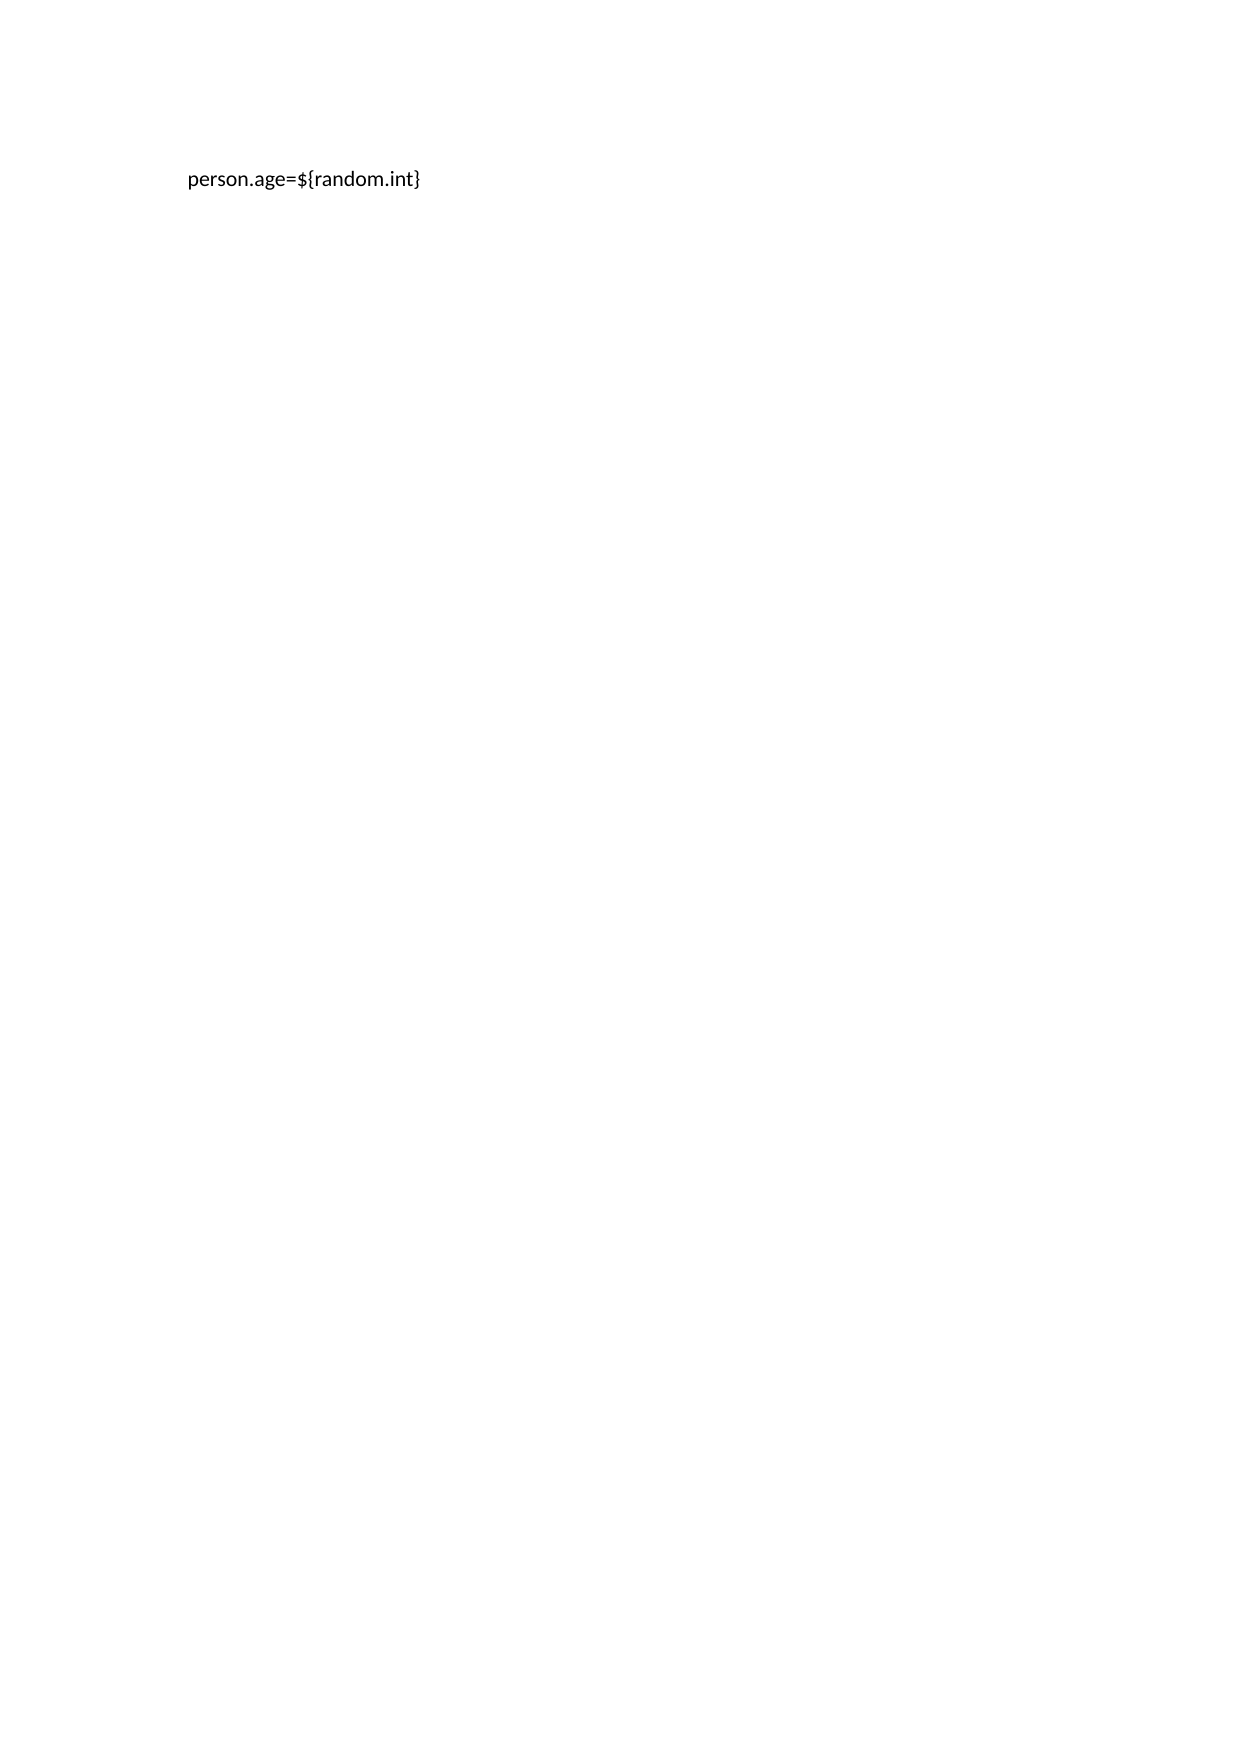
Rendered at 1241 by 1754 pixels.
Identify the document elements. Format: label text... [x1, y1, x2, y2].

text person.age=${random.int} [187, 162, 1053, 194]
